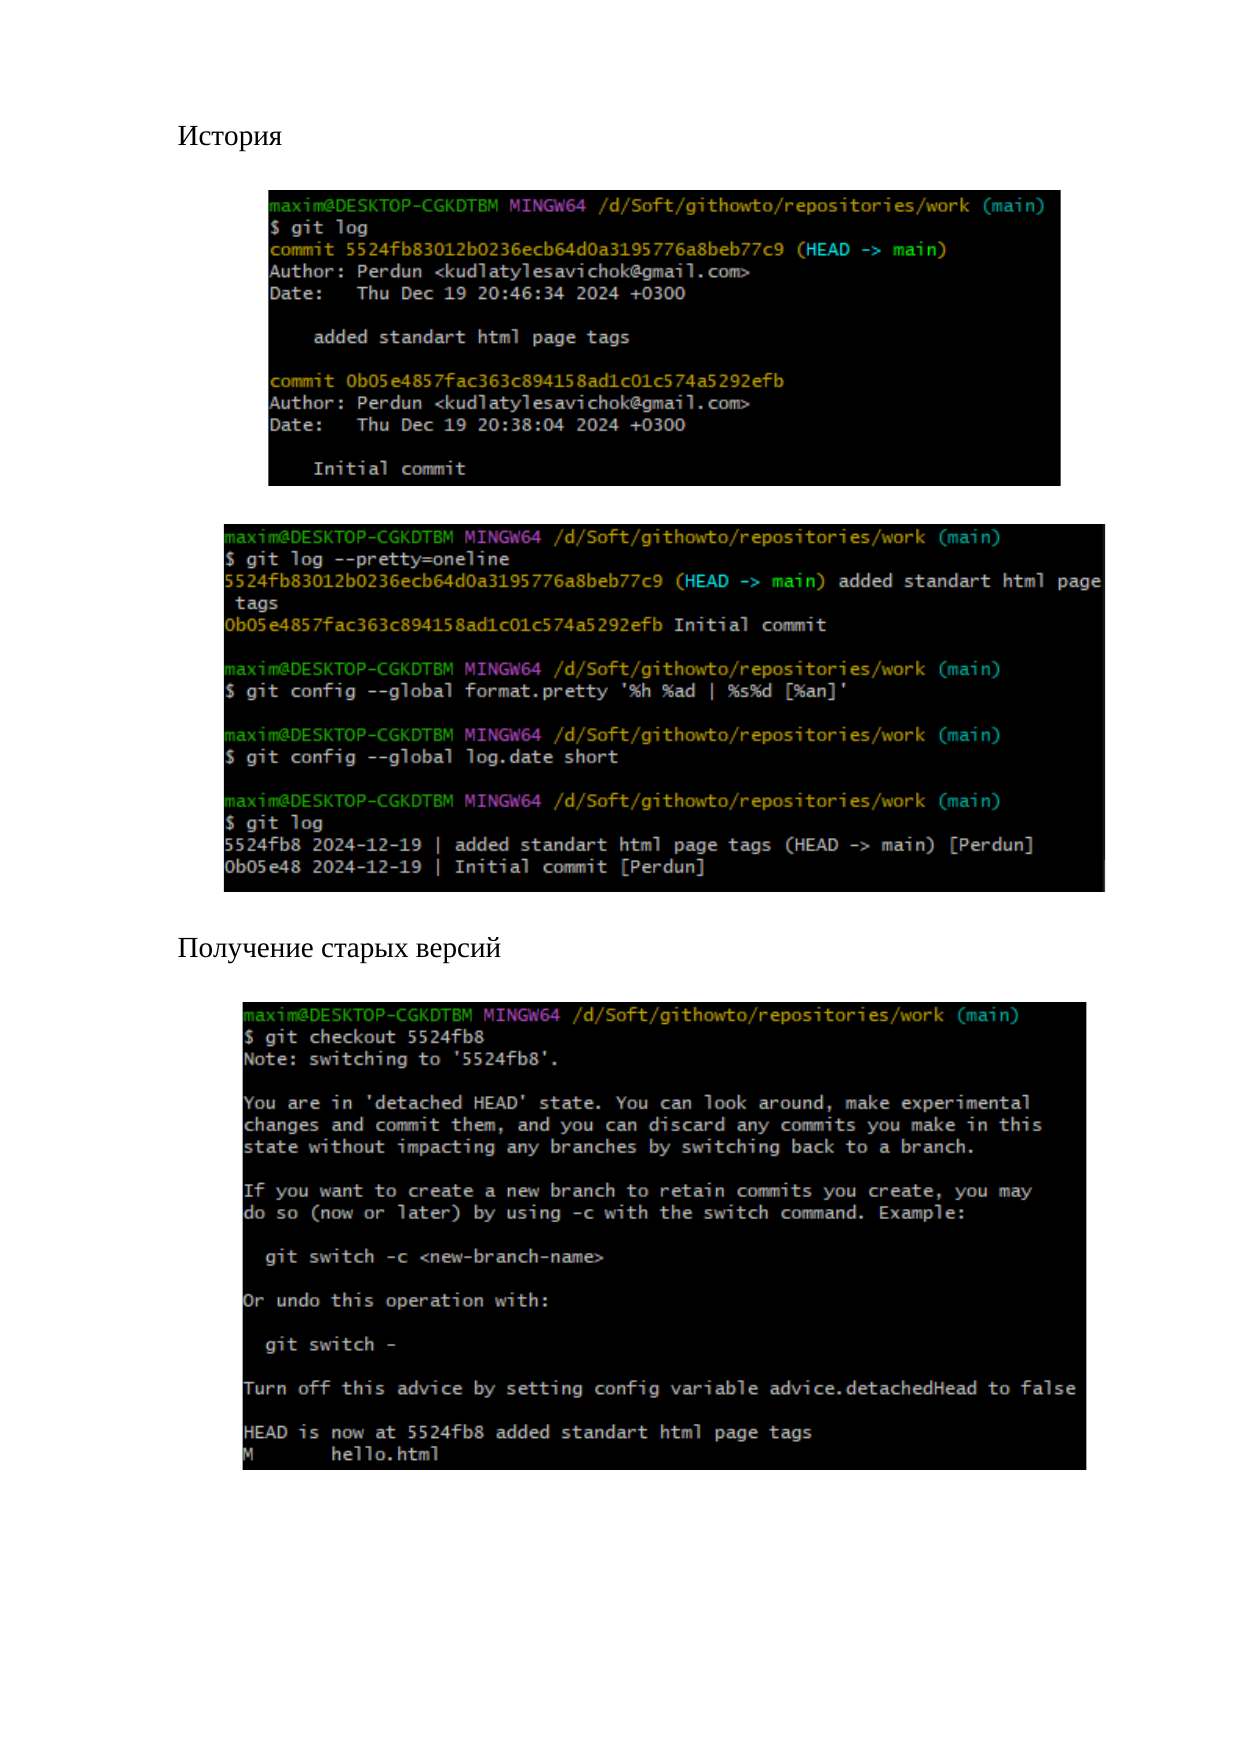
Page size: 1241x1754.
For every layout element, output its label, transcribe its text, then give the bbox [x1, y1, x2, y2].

text Получение старых версий [177, 930, 1152, 963]
picture [242, 1002, 1087, 1470]
picture [268, 190, 1061, 486]
text История [177, 118, 1152, 152]
picture [223, 524, 1105, 892]
